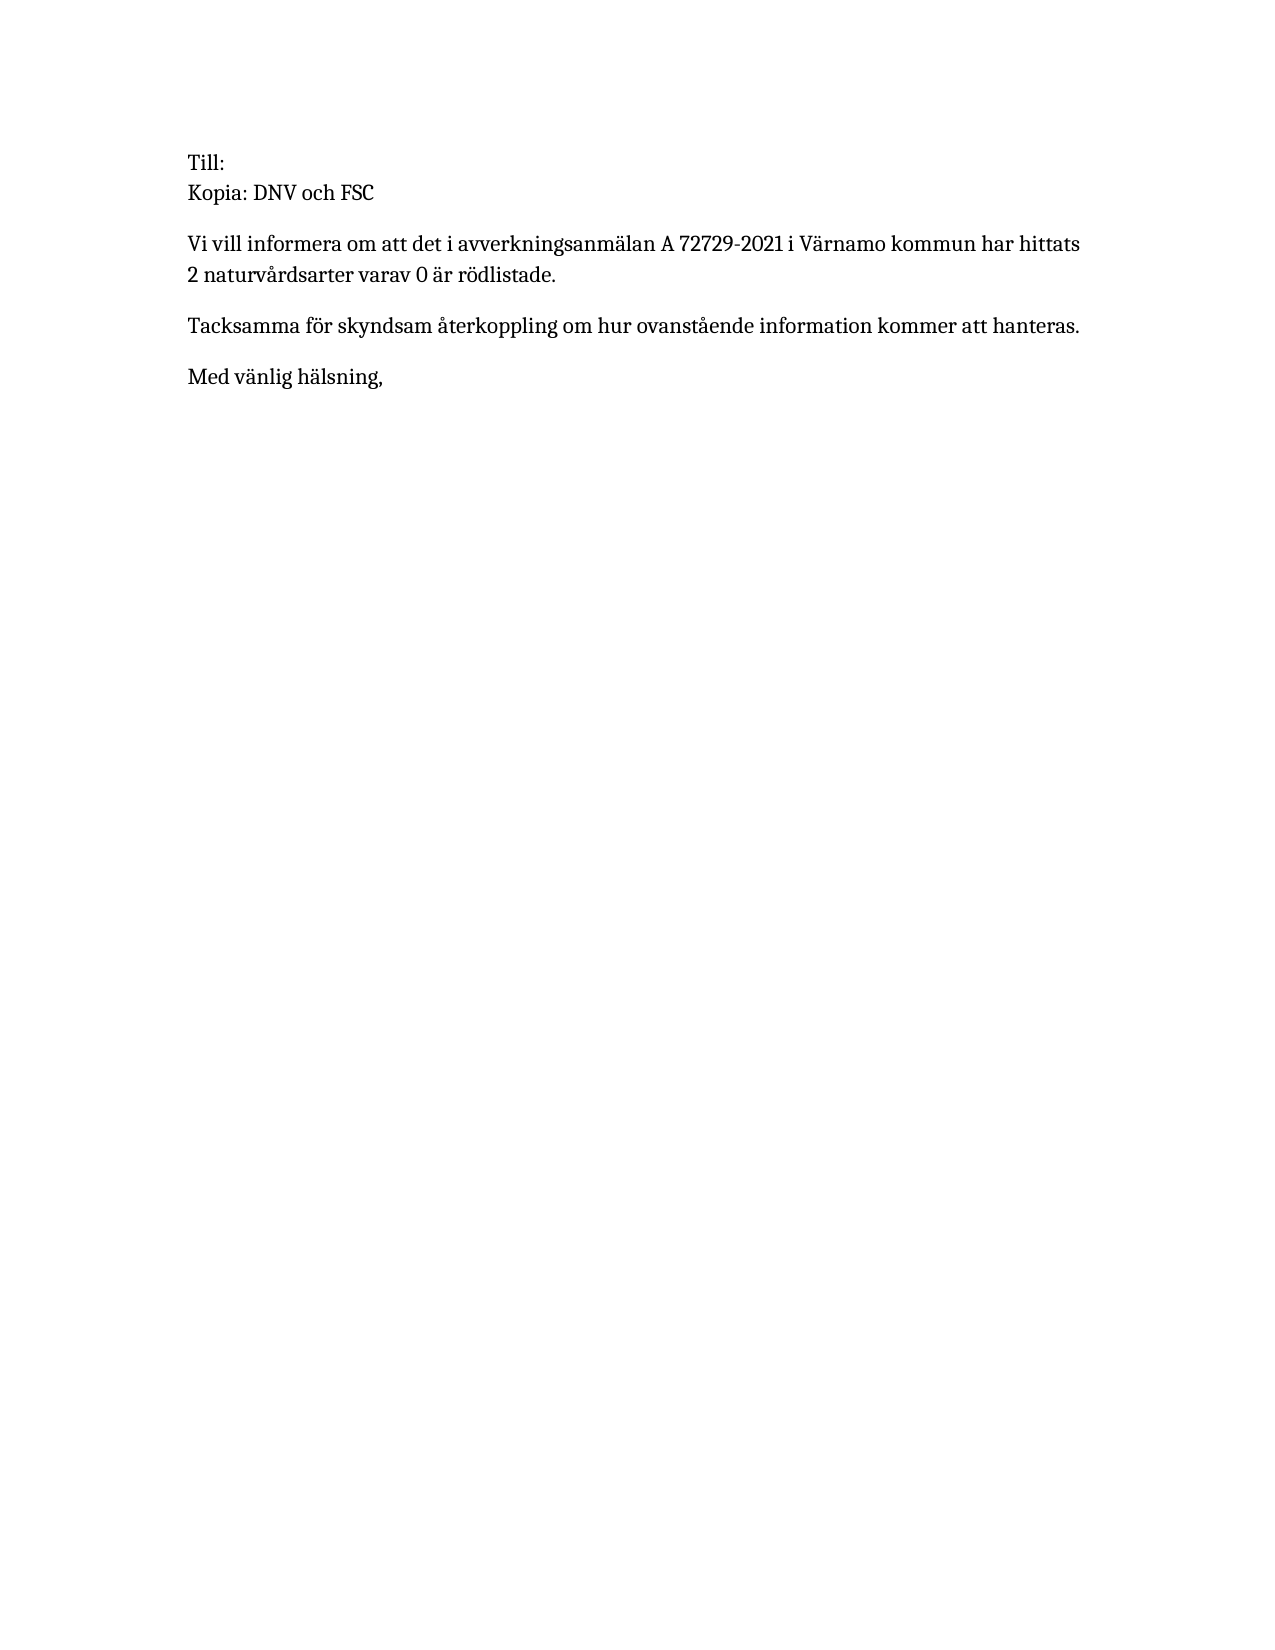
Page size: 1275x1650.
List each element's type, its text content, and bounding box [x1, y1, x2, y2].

text Till: Kopia: DNV och FSC [187, 150, 1087, 207]
text Tacksamma för skyndsam återkoppling om hur ovanstående information kommer att hanteras. [187, 312, 1087, 339]
text Vi vill informera om att det i avverkningsanmälan A 72729-2021 i Värnamo kommun har hittats 2 naturvårdsarter varav 0 är rödlistade. [187, 231, 1087, 288]
text Med vänlig hälsning, [187, 363, 1087, 420]
